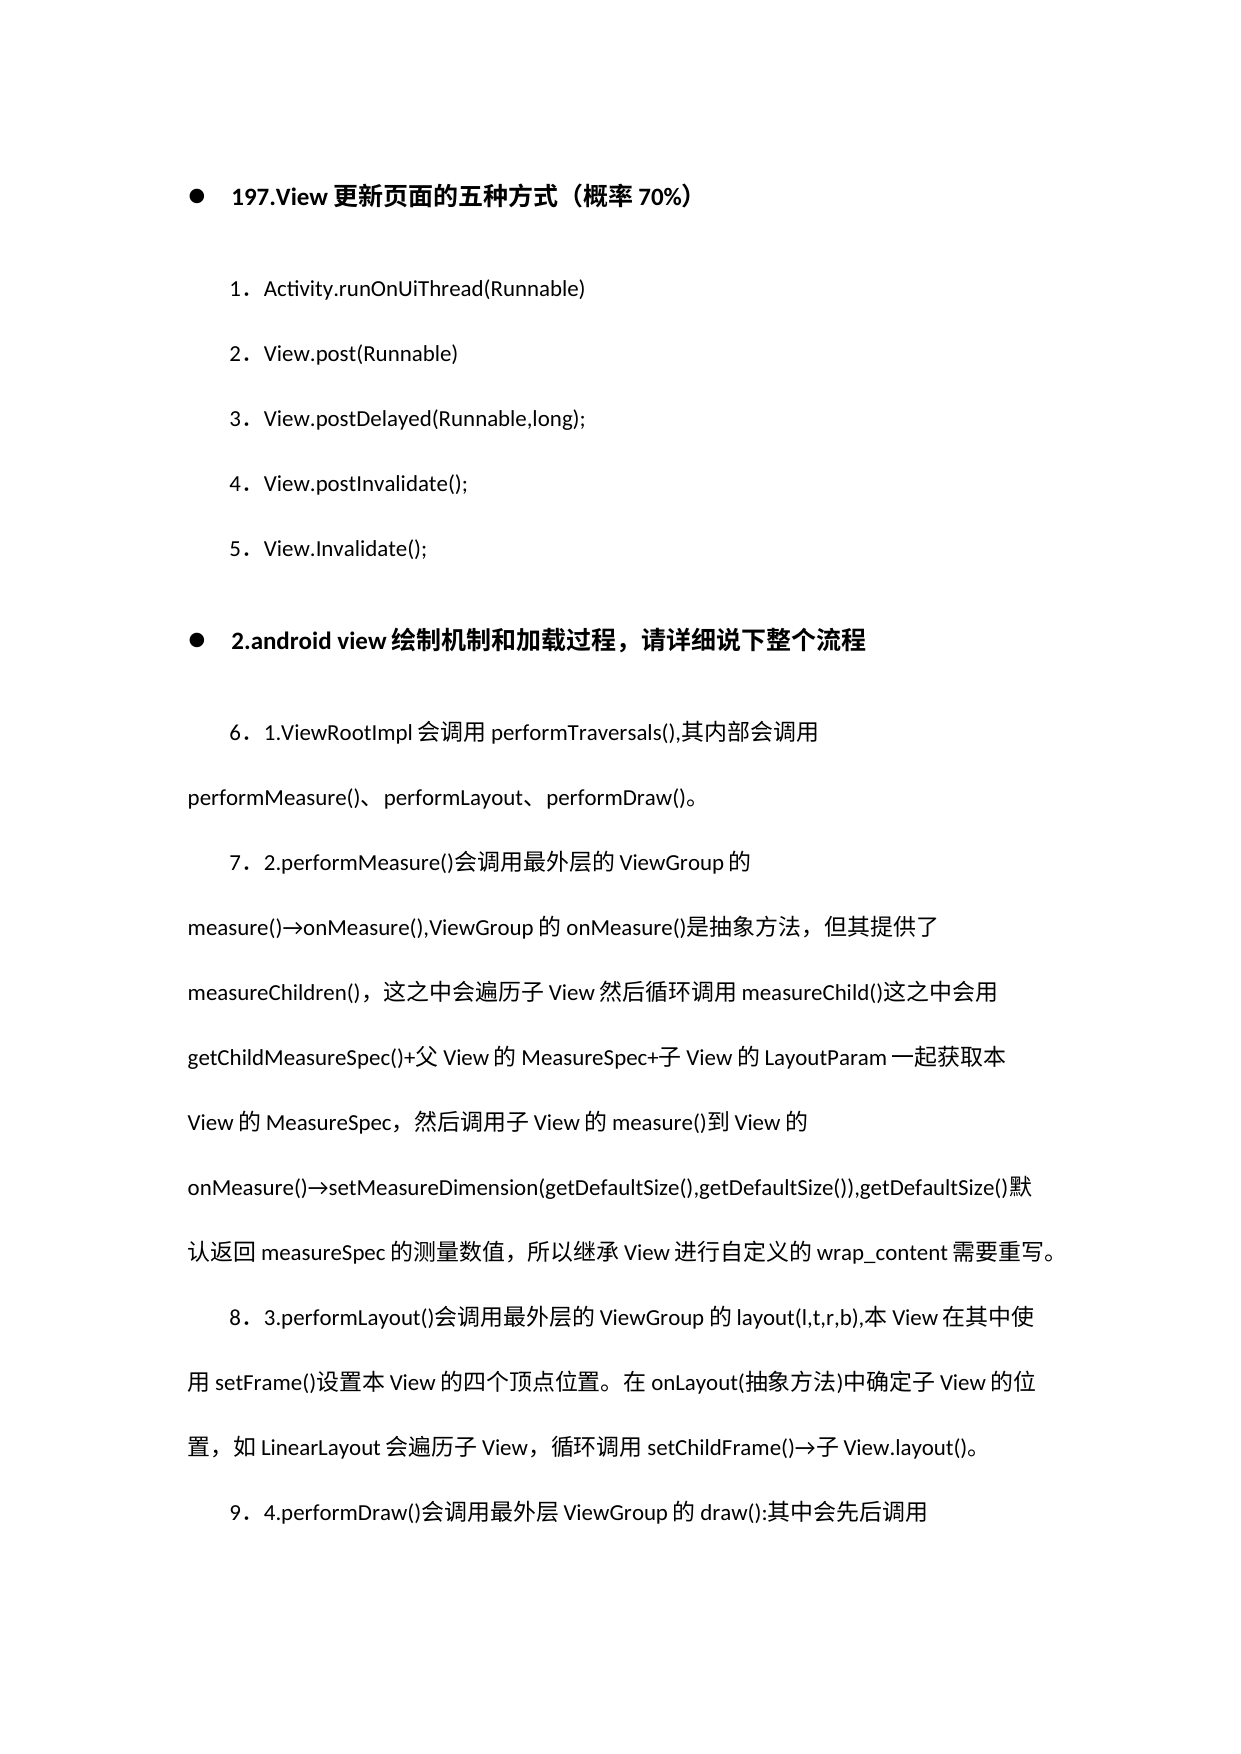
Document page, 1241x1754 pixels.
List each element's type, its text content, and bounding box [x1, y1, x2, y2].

list Activity.runOnUiThread(Runnable) [187, 254, 1053, 319]
list 4.performDraw()会调用最外层ViewGroup的draw():其中会先后调用background.draw()(绘制背景)、onDraw()(绘制自己)、dispatchDraw()(绘制子View)、onDrawScrollBars()(绘制装饰)。 [187, 1478, 1053, 1543]
list View.postInvalidate(); [187, 449, 1053, 514]
list View.post(Runnable) [187, 319, 1053, 384]
list View.postDelayed(Runnable,long); [187, 384, 1053, 449]
list View.Invalidate(); [187, 514, 1053, 579]
subtitle 2.android view绘制机制和加载过程，请详细说下整个流程 [187, 606, 1053, 671]
subtitle 197.View更新页面的五种方式（概率70%） [187, 162, 1053, 227]
list 1.ViewRootImpl会调用performTraversals(),其内部会调用performMeasure()、performLayout、performDraw()。 [187, 698, 1053, 828]
